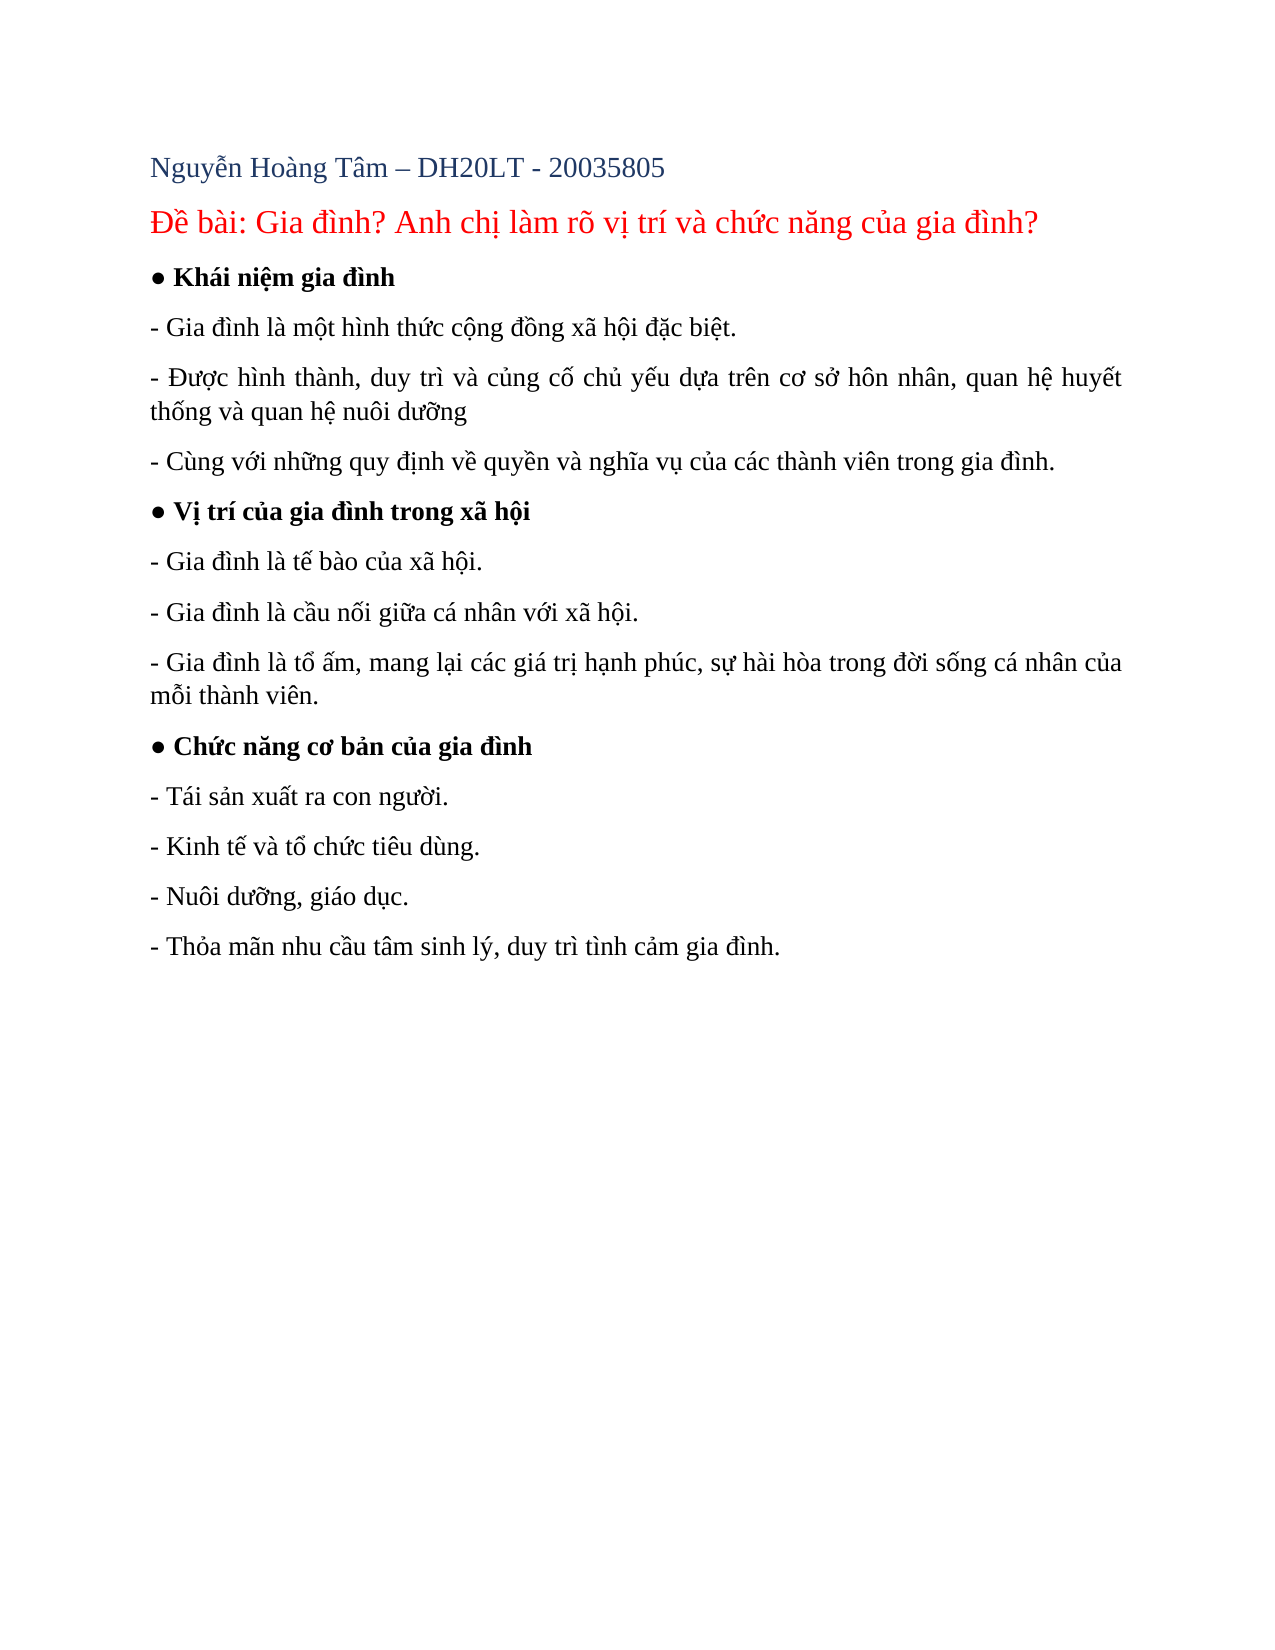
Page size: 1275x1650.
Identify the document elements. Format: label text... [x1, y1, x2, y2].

text ● Khái niệm gia đình [150, 261, 1125, 292]
text - Gia đình là tổ ấm, mang lại các giá trị hạnh phúc, sự hài hòa trong đời sống cá nhân của mỗi thành viên. [150, 646, 1125, 711]
text - Tái sản xuất ra con người. [150, 780, 1125, 811]
text - Kinh tế và tổ chức tiêu dùng. [150, 830, 1125, 861]
text - Cùng với những quy định về quyền và nghĩa vụ của các thành viên trong gia đình. [150, 445, 1125, 476]
text - Thỏa mãn nhu cầu tâm sinh lý, duy trì tình cảm gia đình. [150, 930, 1125, 962]
text - Được hình thành, duy trì và củng cố chủ yếu dựa trên cơ sở hôn nhân, quan hệ huyết thống và quan hệ nuôi dưỡng [150, 361, 1125, 426]
text - Gia đình là cầu nối giữa cá nhân với xã hội. [150, 596, 1125, 627]
text - Nuôi dưỡng, giáo dục. [150, 880, 1125, 911]
text ● Chức năng cơ bản của gia đình [150, 729, 1125, 761]
text - Gia đình là một hình thức cộng đồng xã hội đặc biệt. [150, 311, 1125, 342]
text Đề bài: Gia đình? Anh chị làm rõ vị trí và chức năng của gia đình? [150, 203, 1125, 241]
text Nguyễn Hoàng Tâm – DH20LT - 20035805 [150, 150, 1125, 183]
text - Gia đình là tế bào của xã hội. [150, 545, 1125, 577]
text ● Vị trí của gia đình trong xã hội [150, 495, 1125, 526]
